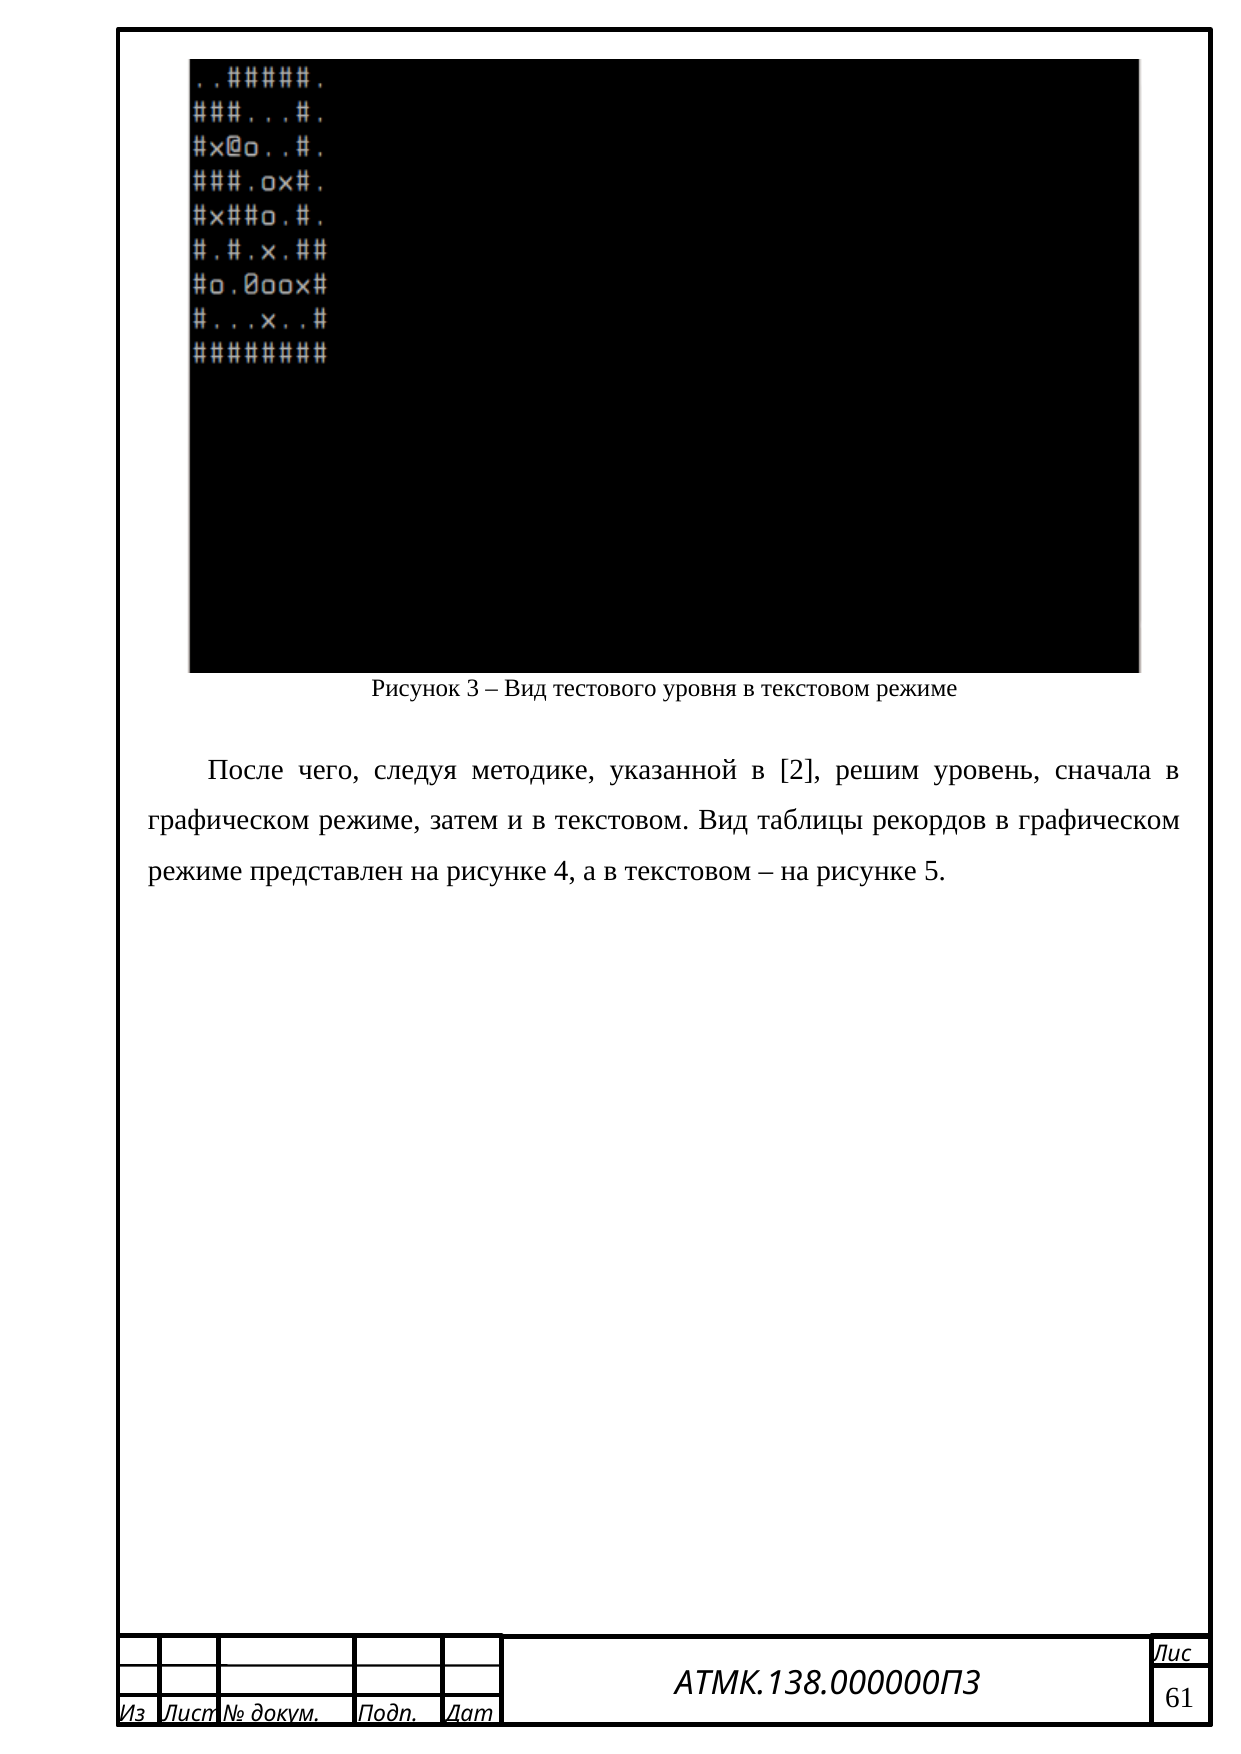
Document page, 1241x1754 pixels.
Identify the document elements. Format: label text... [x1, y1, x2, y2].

picture [187, 59, 1142, 673]
text После чего, следуя методике, указанной в [2], решим уровень, сначала в графическом режиме, затем и в текстовом. Вид таблицы рекордов в графическом режиме представлен на рисунке 4, а в текстовом – на рисунке 5. [148, 752, 1181, 886]
text Рисунок 3 – Вид тестового уровня в текстовом режиме [148, 673, 1181, 702]
